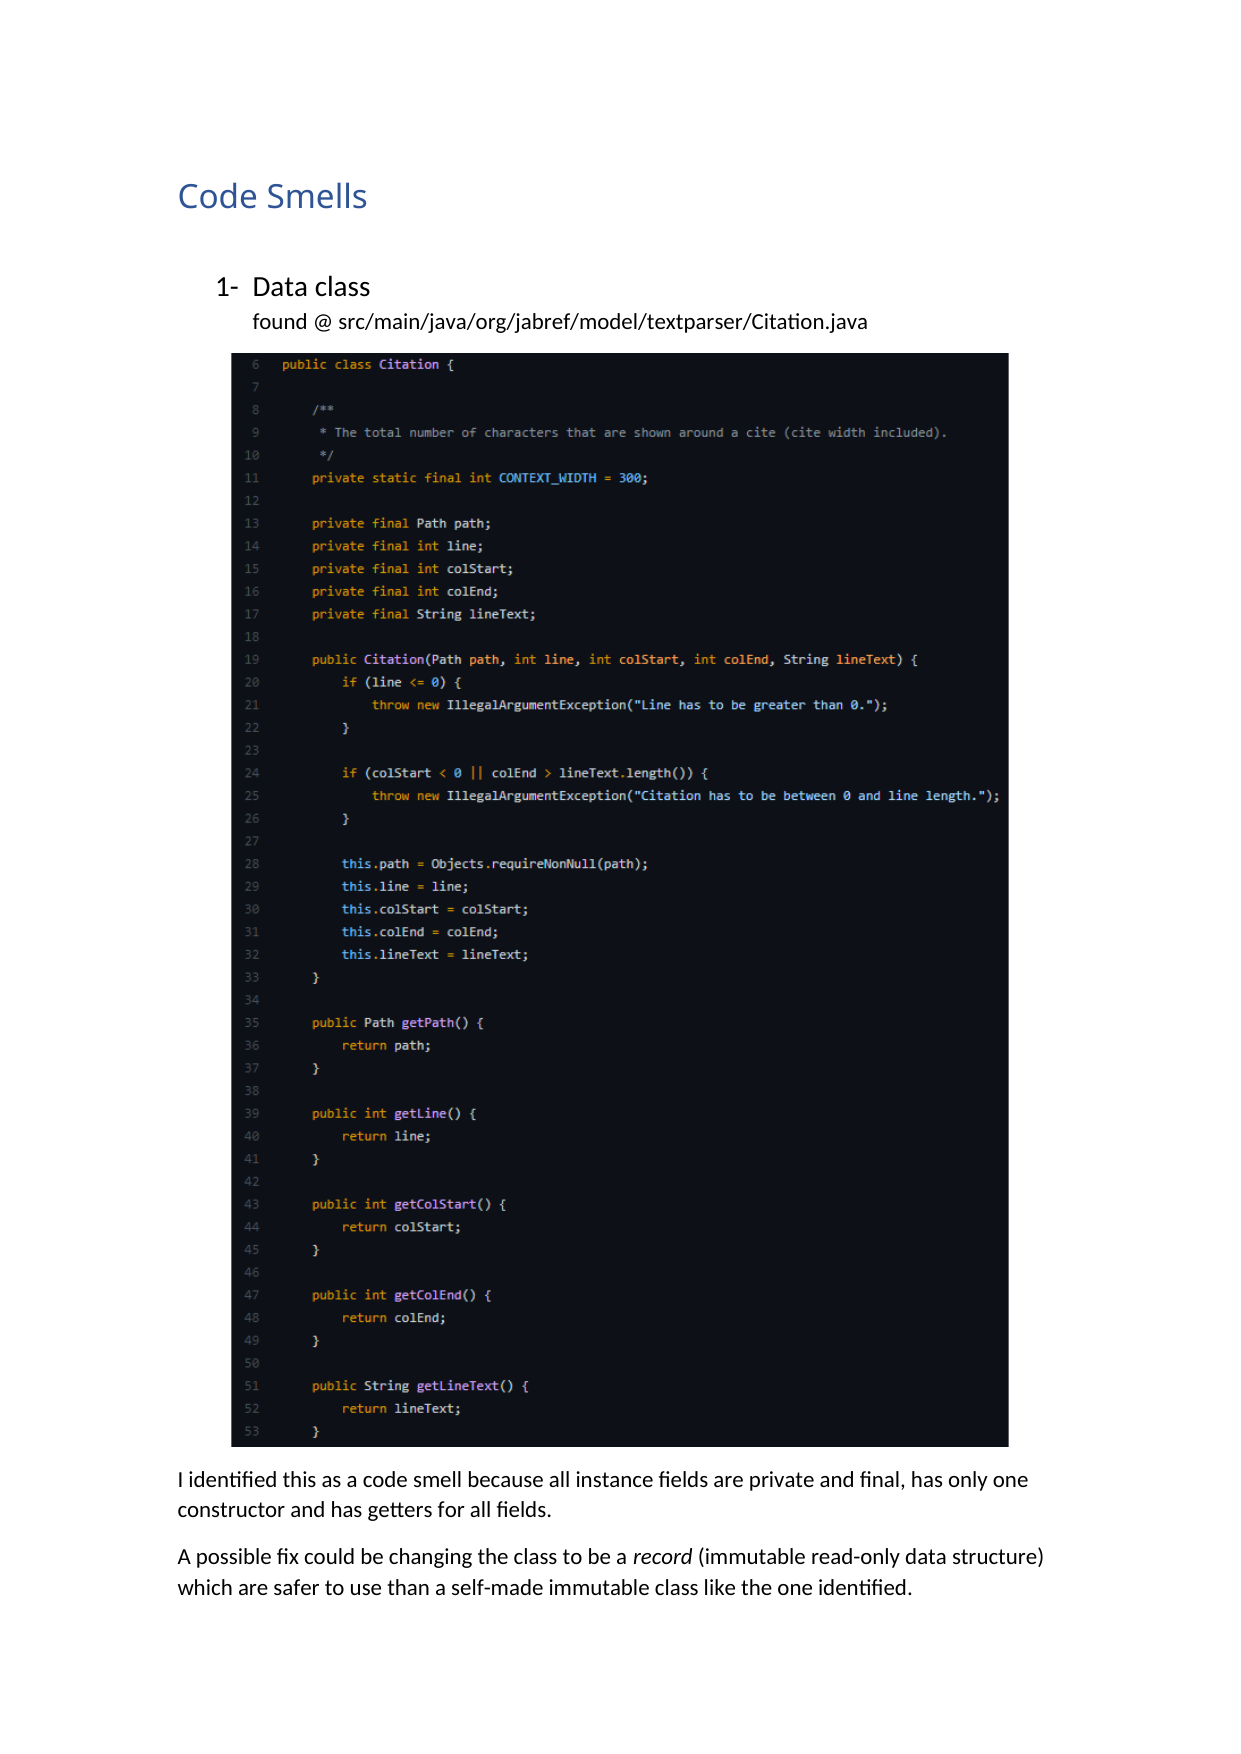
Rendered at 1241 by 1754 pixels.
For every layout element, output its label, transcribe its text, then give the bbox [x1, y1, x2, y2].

text A possible fix could be changing the class to be a record (immutable read-only data structure) which are safer to use than a self-made immutable class like the one identified. [177, 1542, 1063, 1601]
text I identified this as a code smell because all instance fields are private and final, has only one constructor and has getters for all fields. [177, 1465, 1063, 1523]
picture [231, 353, 1009, 1447]
list Data class [215, 268, 1063, 304]
subtitle Code Smells [177, 173, 1063, 218]
list found @ src/main/java/org/jabref/model/textparser/Citation.java [252, 307, 1063, 335]
